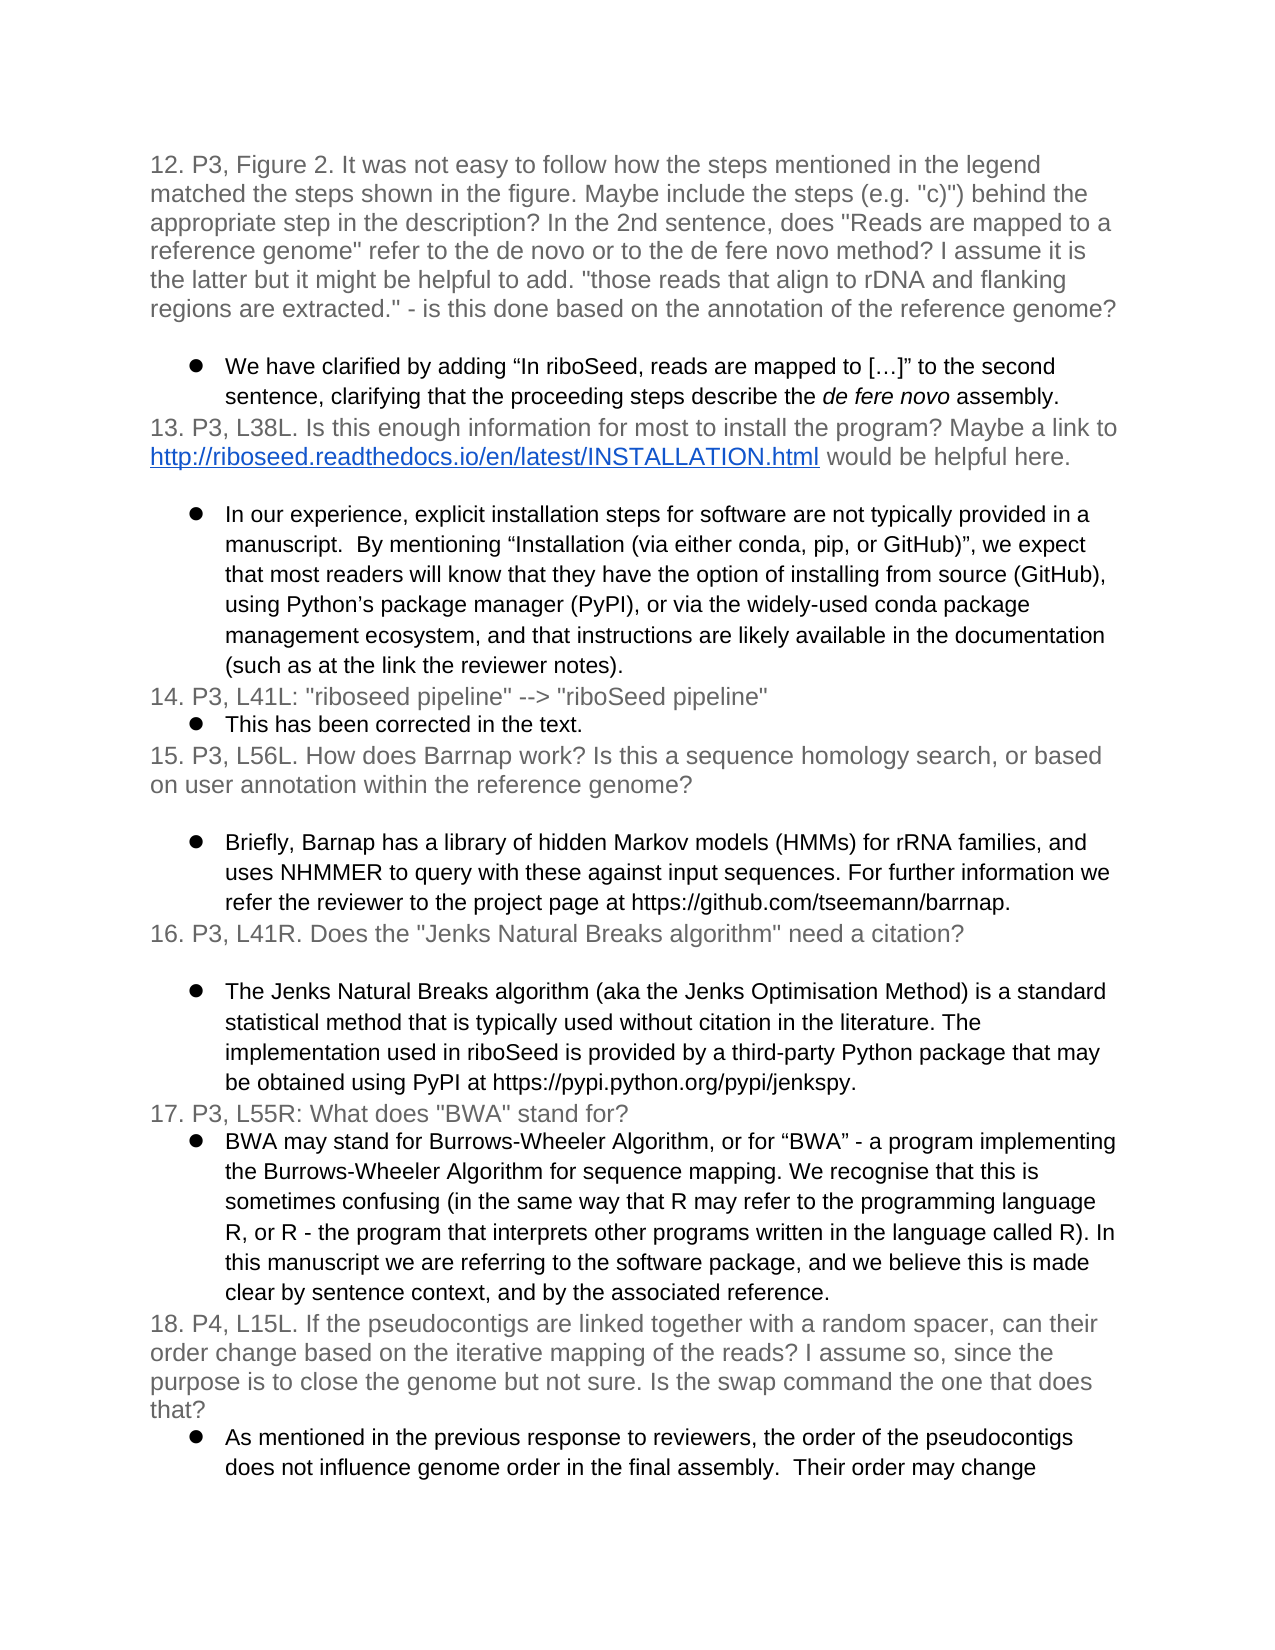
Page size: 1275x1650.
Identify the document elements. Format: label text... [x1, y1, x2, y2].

subtitle 13. P3, L38L. Is this enough information for most to install the program? Maybe a link to http://riboseed.readthedocs.io/en/latest/INSTALLATION.html would be helpful here. [150, 413, 1125, 471]
subtitle 18. P4, L15L. If the pseudocontigs are linked together with a random spacer, can their order change based on the iterative mapping of the reads? I assume so, since the purpose is to close the genome but not sure. Is the swap command the one that does that? [150, 1309, 1125, 1424]
subtitle 16. P3, L41R. Does the "Jenks Natural Breaks algorithm" need a citation? [150, 919, 1125, 948]
list We have clarified by adding “In riboSeed, reads are mapped to […]” to the second sentence, clarifying that the proceeding steps describe the de fere novo assembly. [187, 353, 1125, 409]
list The Jenks Natural Breaks algorithm (aka the Jenks Optimisation Method) is a standard statistical method that is typically used without citation in the literature. The implementation used in riboSeed is provided by a third-party Python package that may be obtained using PyPI at https://pypi.python.org/pypi/jenkspy. [187, 978, 1125, 1095]
subtitle 12. P3, Figure 2. It was not easy to follow how the steps mentioned in the legend matched the steps shown in the figure. Maybe include the steps (e.g. "c)") behind the appropriate step in the description? In the 2nd sentence, does "Reads are mapped to a reference genome" refer to the de novo or to the de fere novo method? I assume it is the latter but it might be helpful to add. "those reads that align to rDNA and flanking regions are extracted." - is this done based on the annotation of the reference genome? [150, 150, 1125, 322]
subtitle 14. P3, L41L: "riboseed pipeline" --> "riboSeed pipeline" [150, 682, 1125, 711]
list In our experience, explicit installation steps for software are not typically provided in a manuscript. By mentioning “Installation (via either conda, pip, or GitHub)”, we expect that most readers will know that they have the option of installing from source (GitHub), using Python’s package manager (PyPI), or via the widely-used conda package management ecosystem, and that instructions are likely available in the documentation (such as at the link the reviewer notes). [187, 501, 1125, 678]
subtitle 17. P3, L55R: What does "BWA" stand for? [150, 1099, 1125, 1128]
list Briefly, Barnap has a library of hidden Markov models (HMMs) for rRNA families, and uses NHMMER to query with these against input sequences. For further information we refer the reviewer to the project page at https://github.com/tseemann/barrnap. [187, 829, 1125, 916]
list This has been corrected in the text. [187, 711, 1125, 737]
list BWA may stand for Burrows-Wheeler Algorithm, or for “BWA” - a program implementing the Burrows-Wheeler Algorithm for sequence mapping. We recognise that this is sometimes confusing (in the same way that R may refer to the programming language R, or R - the program that interprets other programs written in the language called R). In this manuscript we are referring to the software package, and we believe this is made clear by sentence context, and by the associated reference. [187, 1128, 1125, 1305]
subtitle 15. P3, L56L. How does Barrnap work? Is this a sequence homology search, or based on user annotation within the reference genome? [150, 741, 1125, 798]
